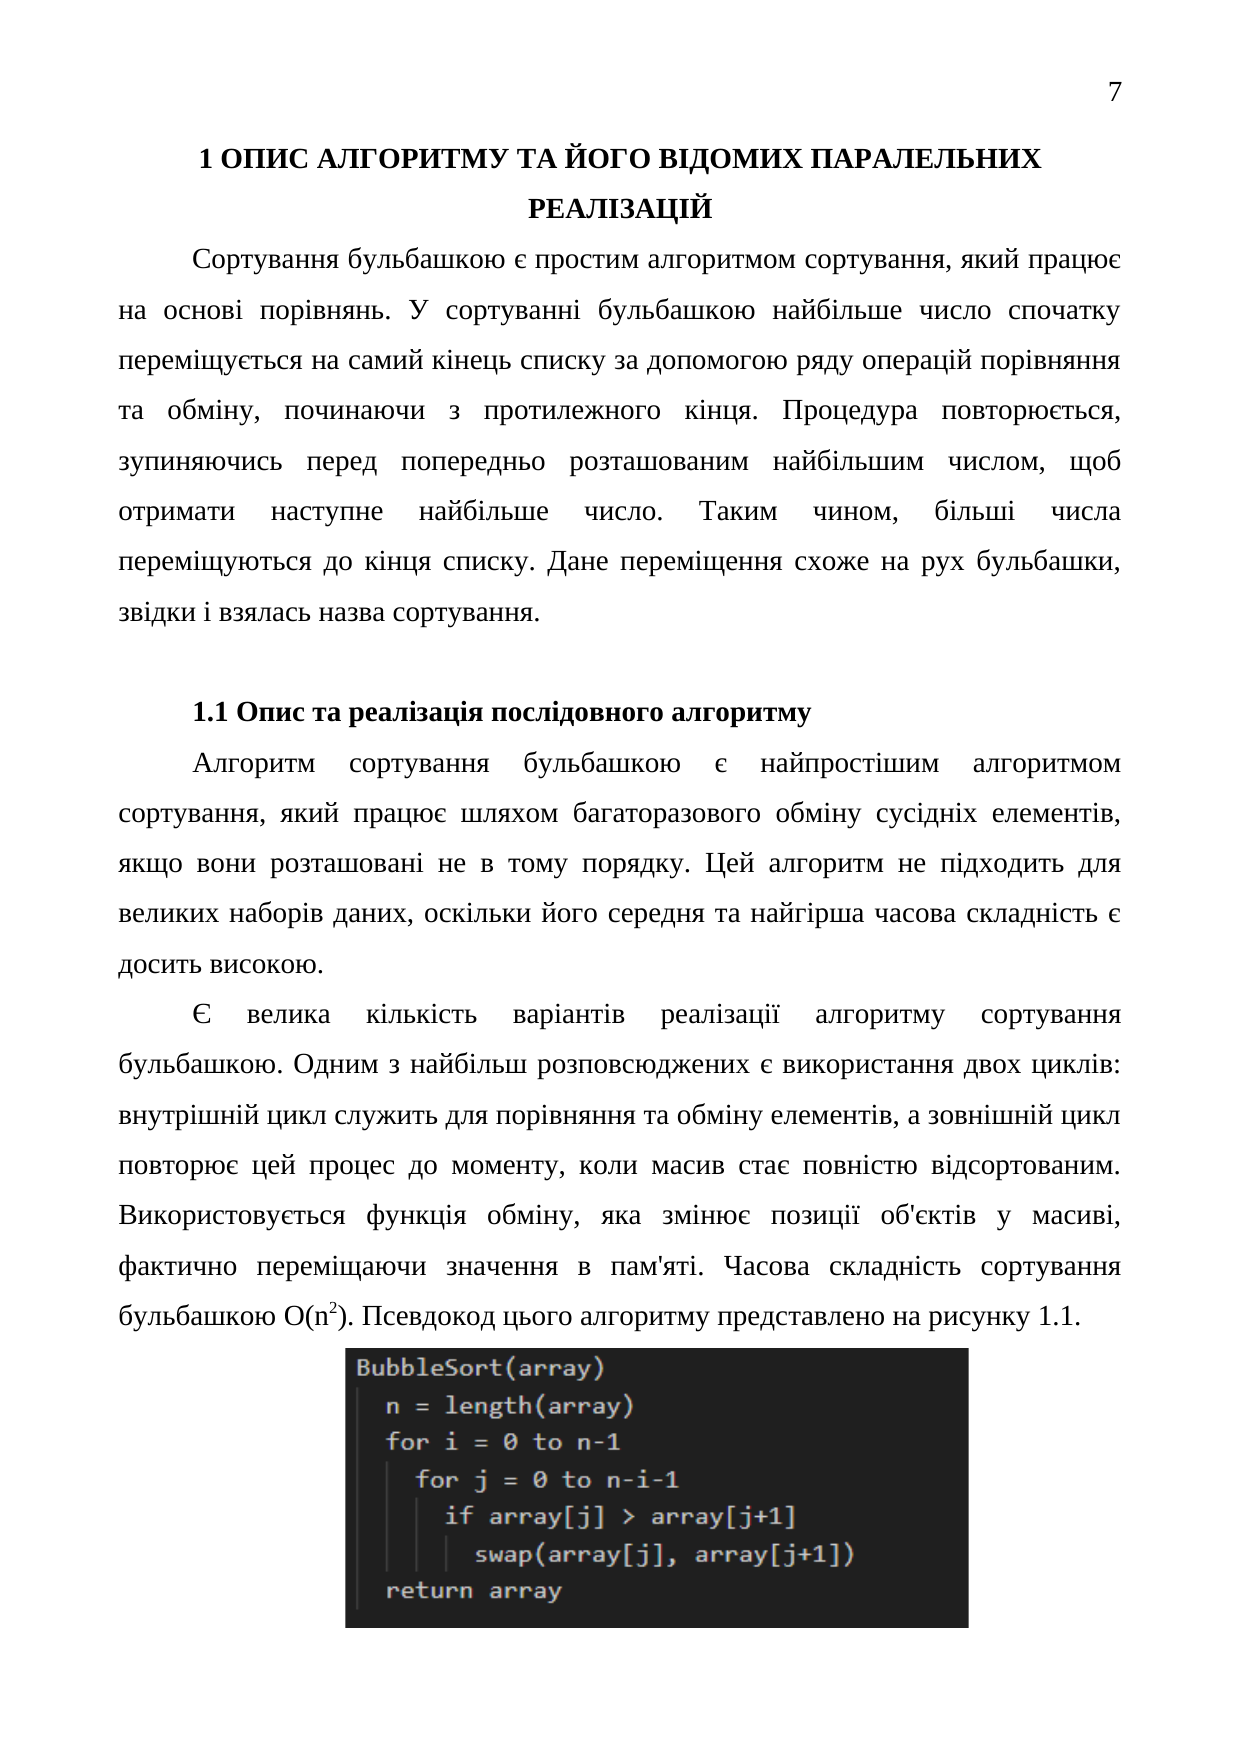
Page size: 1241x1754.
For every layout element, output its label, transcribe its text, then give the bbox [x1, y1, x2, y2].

text Сортування бульбашкою є простим алгоритмом сортування, який працює на основі порівнянь. У сортуванні бульбашкою найбільше число спочатку переміщується на самий кінець списку за допомогою ряду операцій порівняння та обміну, починаючи з протилежного кінця. Процедура повторюється, зупиняючись перед попередньо розташованим найбільшим числом, щоб отримати наступне найбільше число. Таким чином, більші числа переміщуються до кінця списку. Дане переміщення схоже на рух бульбашки, звідки і взялась назва сортування. [118, 242, 1122, 627]
subtitle 1.1 Опис та реалізація послідовного алгоритму [118, 694, 1122, 728]
text Є велика кількість варіантів реалізації алгоритму сортування бульбашкою. Одним з найбільш розповсюджених є використання двох циклів: внутрішній цикл служить для порівняння та обміну елементів, а зовнішній цикл повторює цей процес до моменту, коли масив стає повністю відсортованим. Використовується функція обміну, яка змінює позиції об'єктів у масиві, фактично переміщаючи значення в пам'яті. Часова складність сортування бульбашкою O(n2). Псевдокод цього алгоритму представлено на рисунку 1.1. [118, 996, 1122, 1332]
subtitle 1 ОПИС АЛГОРИТМУ ТА ЙОГО ВІДОМИХ ПАРАЛЕЛЬНИХ РЕАЛІЗАЦІЙ [118, 141, 1122, 225]
text Алгоритм сортування бульбашкою є найпростішим алгоритмом сортування, який працює шляхом багаторазового обміну сусідніх елементів, якщо вони розташовані не в тому порядку. Цей алгоритм не підходить для великих наборів даних, оскільки його середня та найгірша часова складність є досить високою. [118, 745, 1122, 979]
picture [345, 1348, 969, 1628]
